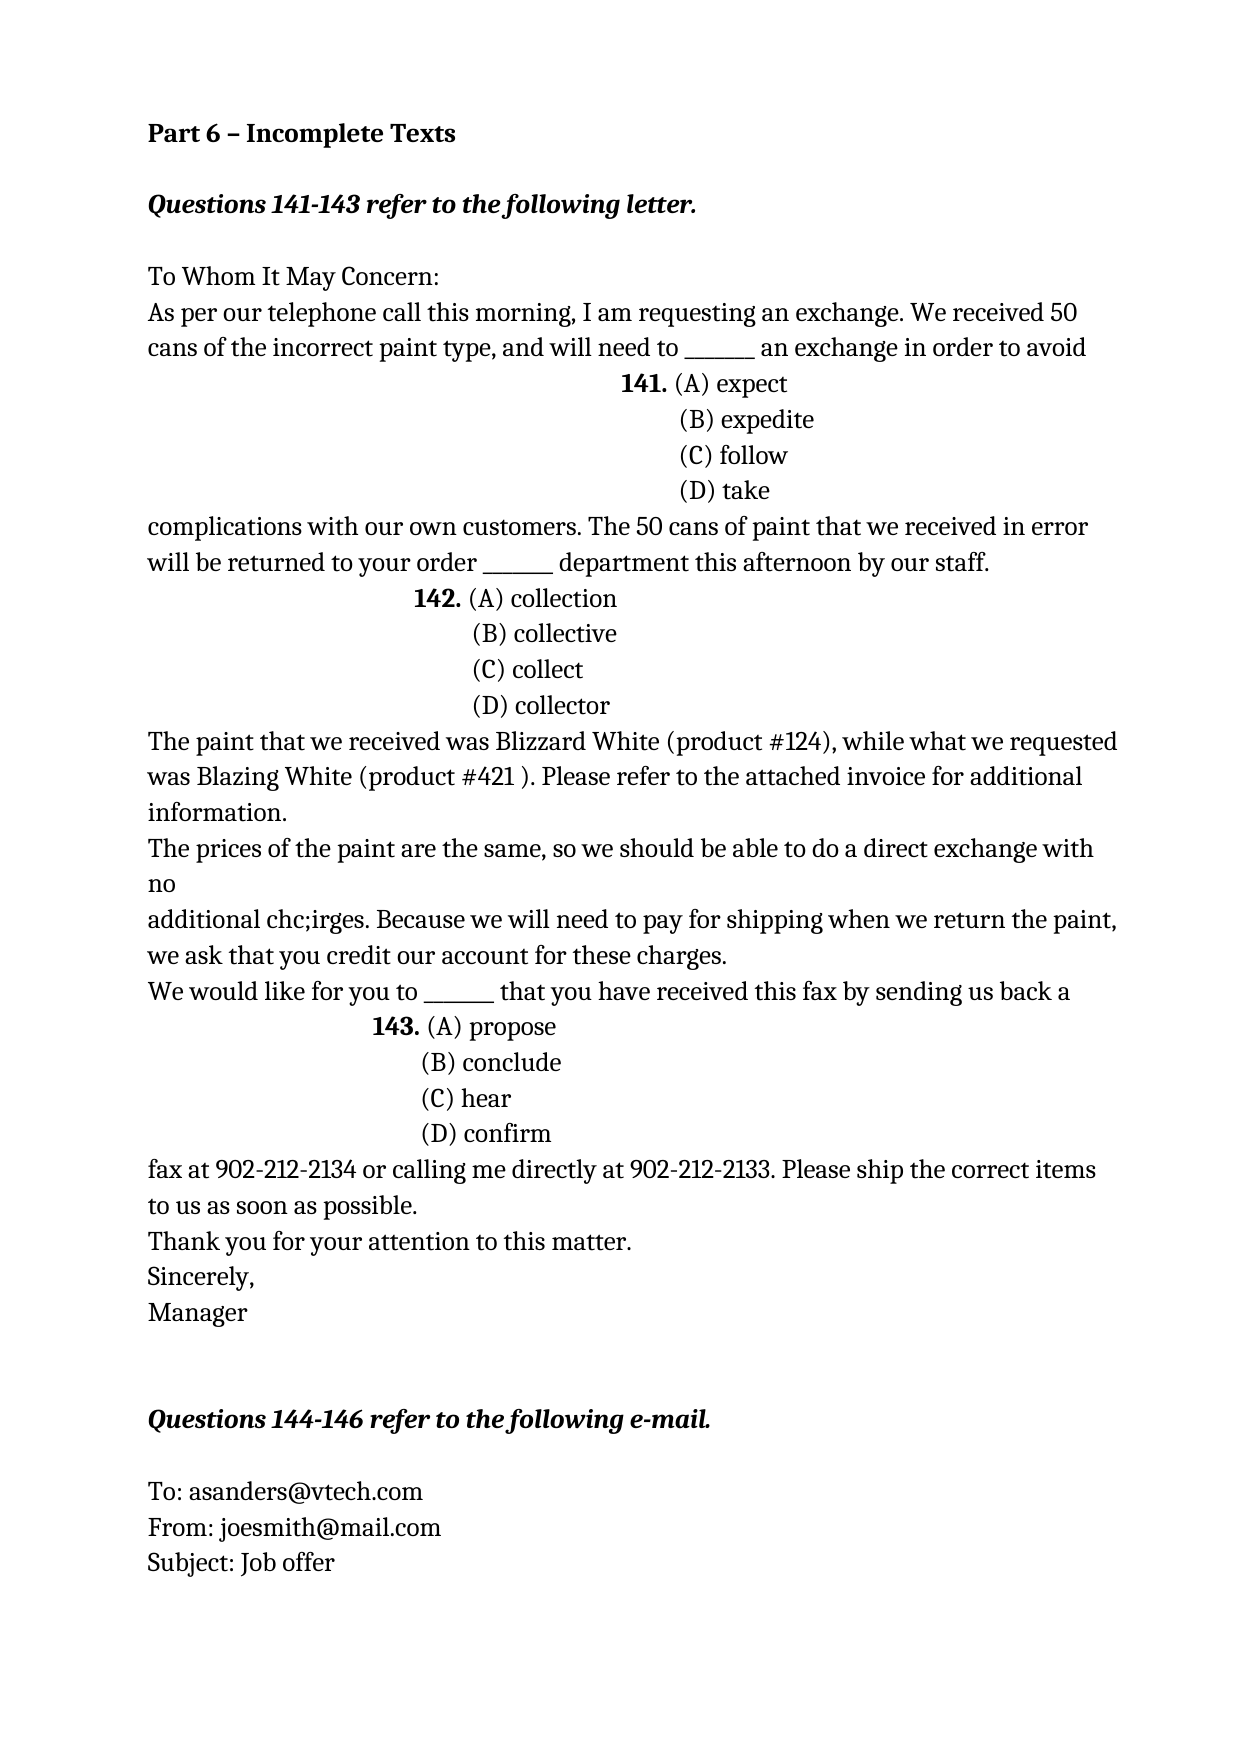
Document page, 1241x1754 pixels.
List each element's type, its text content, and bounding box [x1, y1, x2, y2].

text To Whom It May Concern: As per our telephone call this morning, I am requesting an exchange. We received 50 cans of the incorrect paint type, and will need to _______ an exchange in order to avoid 141. (A) expect (B) expedite (C) follow (D) take complications with our own customers. The 50 cans of paint that we received in error will be returned to your order _______ department this afternoon by our staff. 142. (A) collection (B) collective (C) collect (D) collector The paint that we received was Blizzard White (product #124), while what we requested was Blazing White (product #421 ). Please refer to the attached invoice for additional information. The prices of the paint are the same, so we should be able to do a direct exchange with no additional chc;irges. Because we will need to pay for shipping when we return the paint, we ask that you credit our account for these charges. We would like for you to _______ that you have received this fax by sending us back a 143. (A) propose (B) conclude (C) hear (D) confirm fax at 902-212-2134 or calling me directly at 902-212-2133. Please ship the correct items to us as soon as possible. Thank you for your attention to this matter. Sincerely, Manager [148, 225, 1122, 1328]
text Questions 141-143 refer to the following letter. [148, 189, 1122, 221]
text To: asanders@vtech.com From: joesmith@mail.com Subject: Job offer [148, 1440, 1122, 1578]
text Part 6 – Incomplete Texts [148, 118, 1122, 149]
text Questions 144-146 refer to the following e-mail. [148, 1404, 1122, 1436]
